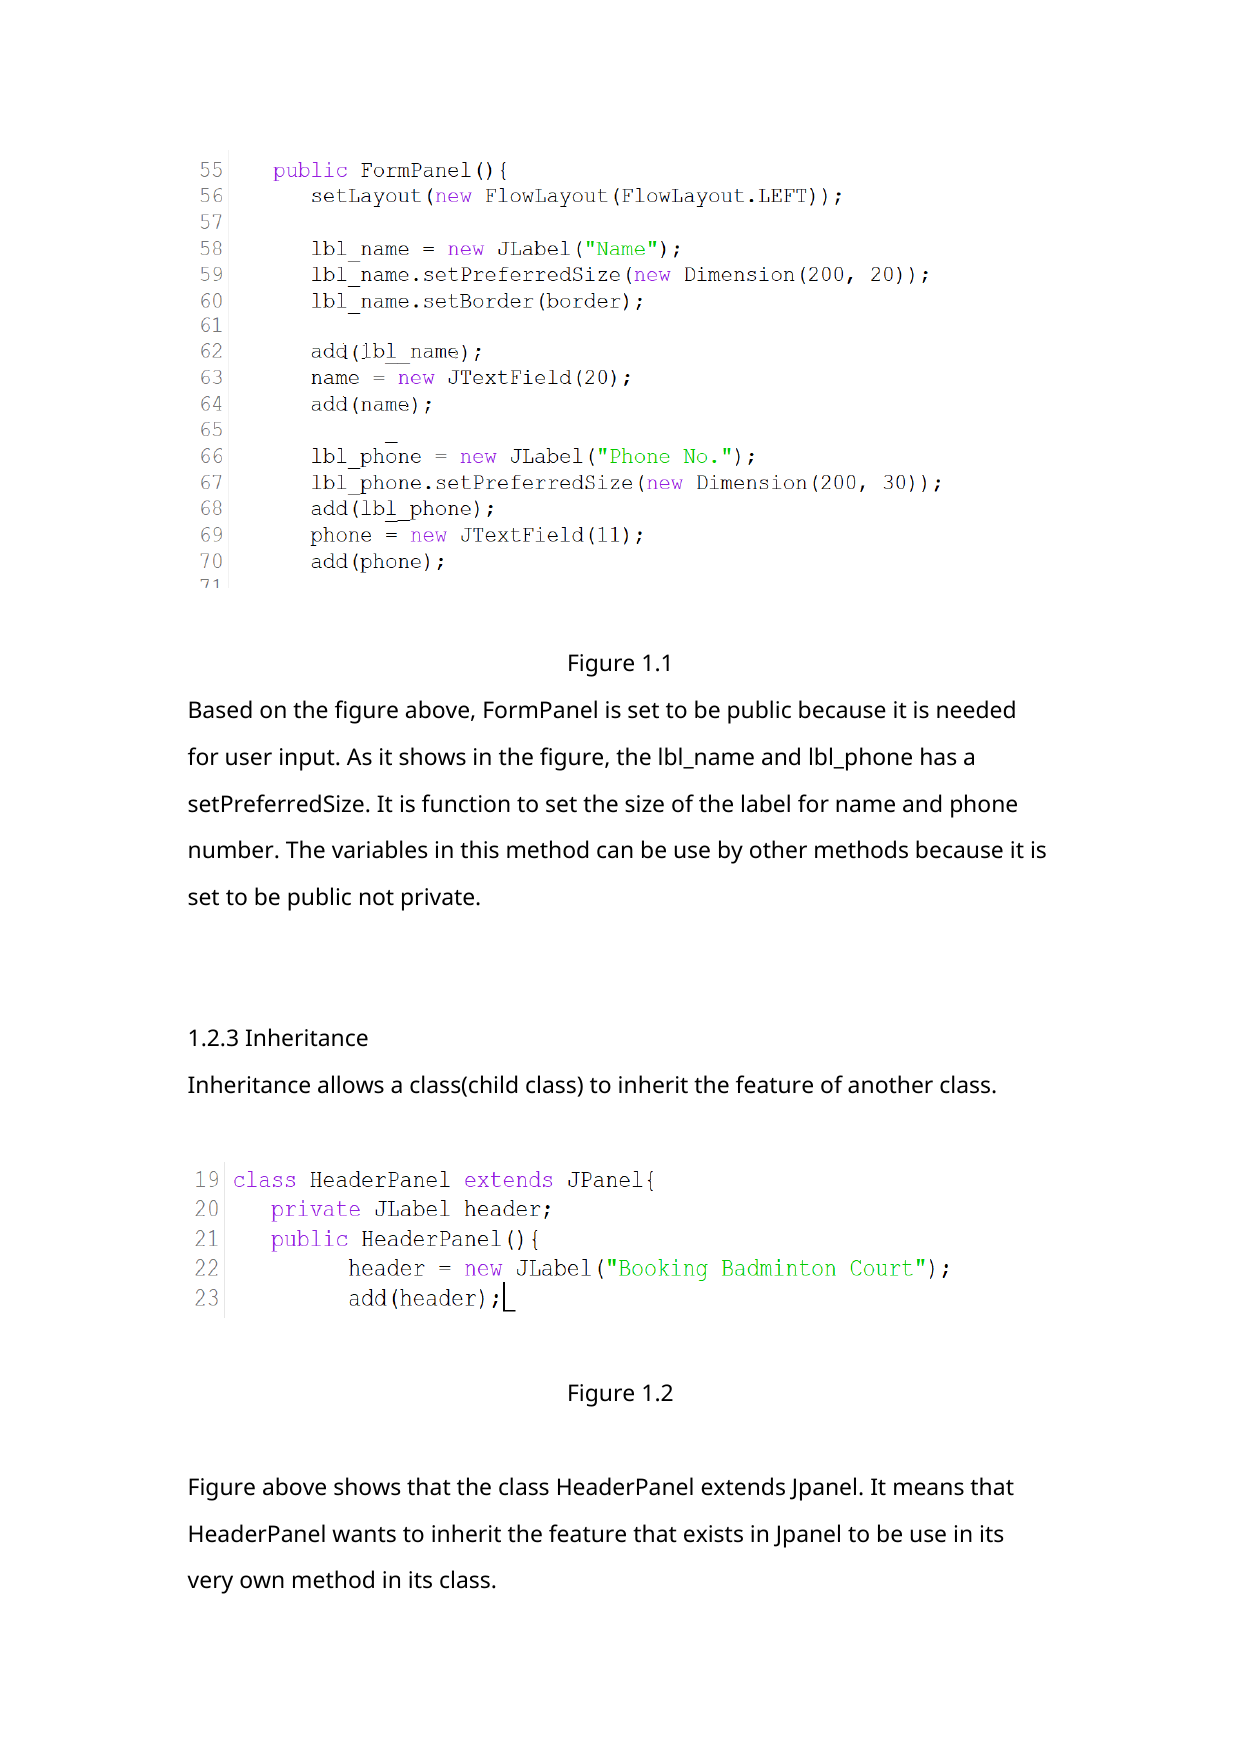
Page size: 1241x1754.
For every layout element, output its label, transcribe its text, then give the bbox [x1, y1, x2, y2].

list Figure 1.1 [187, 647, 1053, 678]
list Figure above shows that the class HeaderPanel extends Jpanel. It means that HeaderPanel wants to inherit the feature that exists in Jpanel to be use in its very own method in its class. [187, 1471, 1053, 1596]
list Figure 1.2 [187, 1377, 1053, 1408]
list Inheritance allows a class(child class) to inherit the feature of another class. [187, 1069, 1053, 1100]
list 1.2.3 Inheritance [187, 1022, 1053, 1053]
picture [188, 150, 1053, 588]
picture [188, 1162, 1053, 1318]
list Based on the figure above, FormPanel is set to be public because it is needed for user input. As it shows in the figure, the lbl_name and lbl_phone has a setPreferredSize. It is function to set the size of the label for name and phone number. The variables in this method can be use by other methods because it is set to be public not private. [187, 694, 1053, 912]
